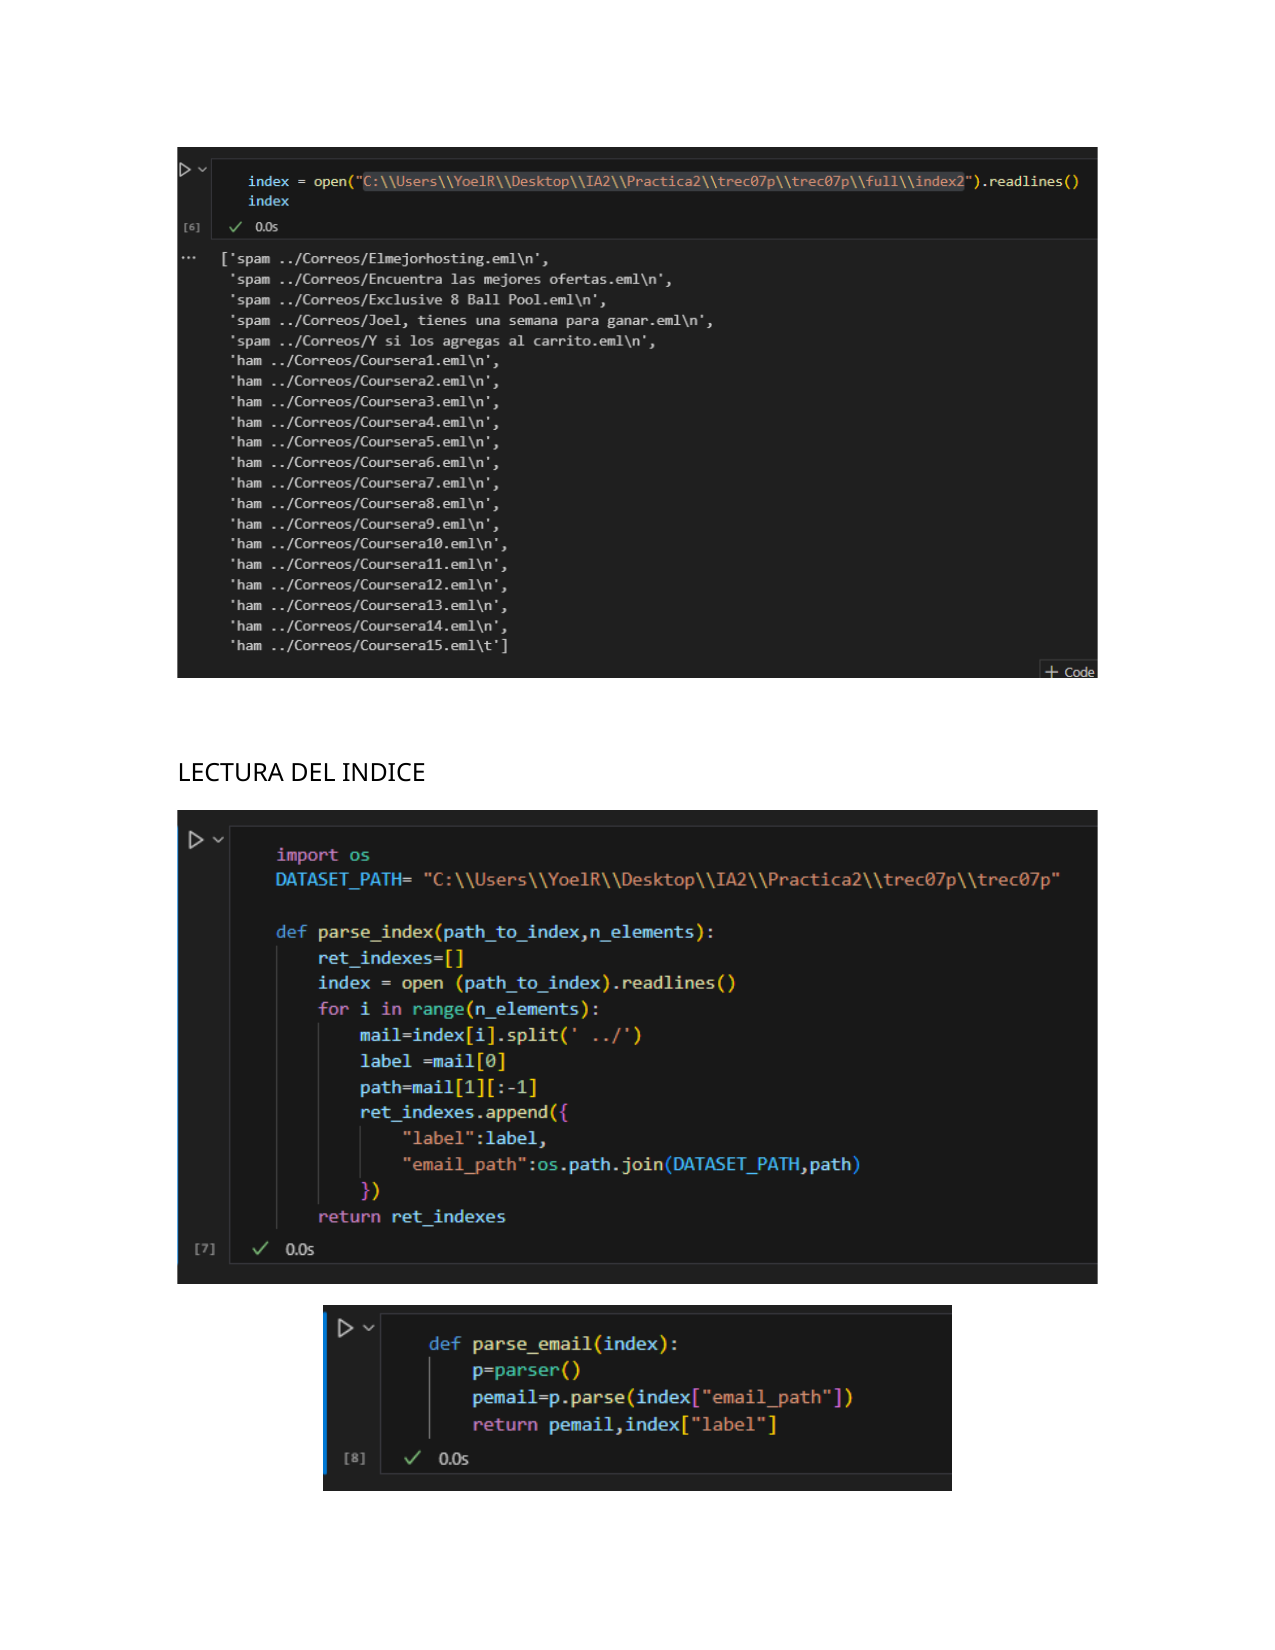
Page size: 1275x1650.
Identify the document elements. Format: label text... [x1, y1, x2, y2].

picture [177, 147, 1098, 678]
text LECTURA DEL INDICE [177, 755, 1098, 789]
picture [177, 810, 1098, 1284]
picture [323, 1305, 952, 1491]
